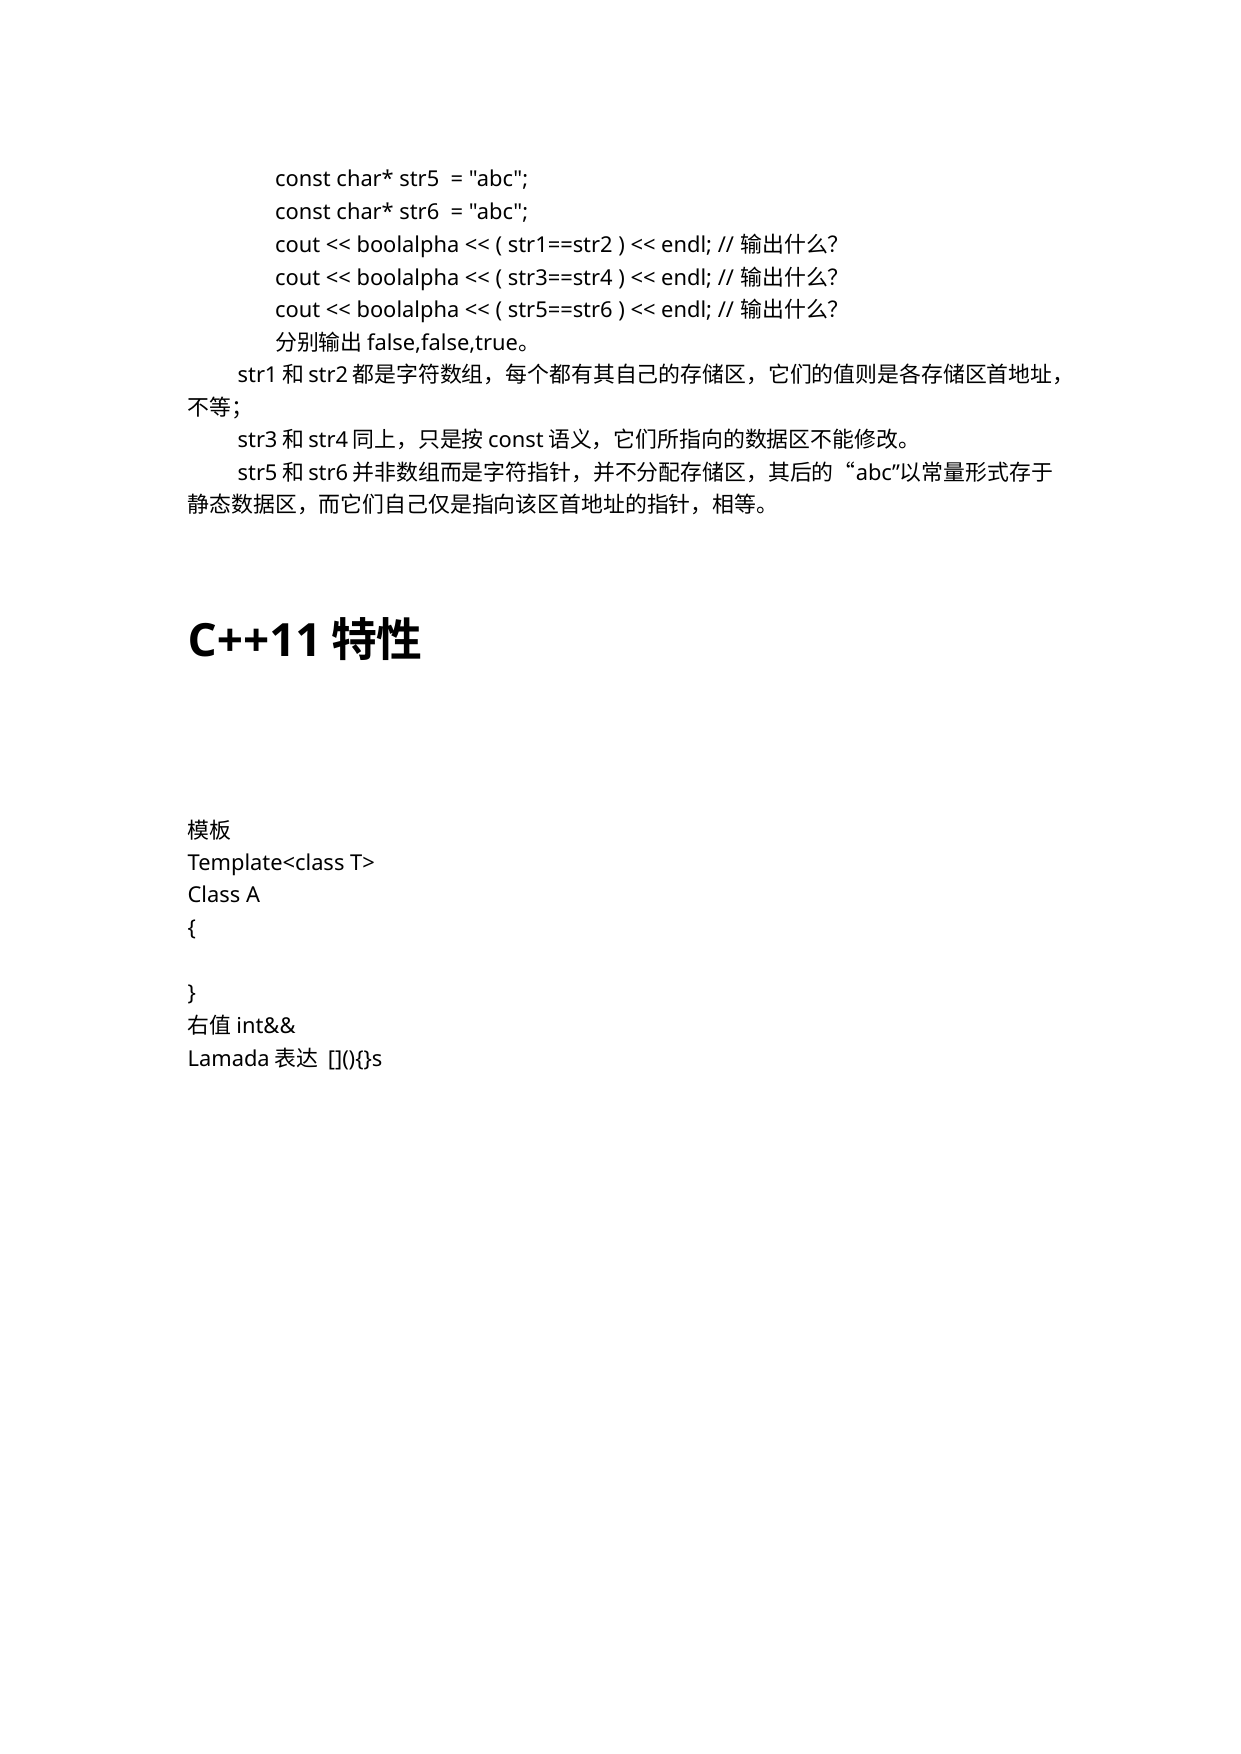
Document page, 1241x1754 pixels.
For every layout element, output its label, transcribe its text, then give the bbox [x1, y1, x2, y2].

text Template<class T> [187, 846, 1053, 878]
text Lamada表达 [](){}s [187, 1041, 1053, 1073]
text str1和str2都是字符数组，每个都有其自己的存储区，它们的值则是各存储区首地址，不等； [187, 357, 1053, 422]
text cout << boolalpha << ( str3==str4 ) << endl; // 输出什么？ [187, 259, 1053, 292]
text const char* str6 = "abc"; [187, 194, 1053, 227]
text 右值 int&& [187, 1008, 1053, 1041]
subtitle C++11特性 [187, 587, 1053, 685]
text Class A [187, 878, 1053, 911]
text str3和str4同上，只是按const语义，它们所指向的数据区不能修改。 [187, 422, 1053, 454]
text } [187, 943, 1053, 1008]
text { [187, 911, 1053, 943]
text str5和str6并非数组而是字符指针，并不分配存储区，其后的“abc”以常量形式存于静态数据区，而它们自己仅是指向该区首地址的指针，相等。 [187, 454, 1053, 519]
text cout << boolalpha << ( str5==str6 ) << endl; // 输出什么？ [187, 292, 1053, 324]
text const char* str5 = "abc"; [187, 162, 1053, 194]
text 分别输出false,false,true。 [187, 324, 1053, 357]
text 模板 [187, 813, 1053, 846]
text cout << boolalpha << ( str1==str2 ) << endl; // 输出什么？ [187, 227, 1053, 259]
